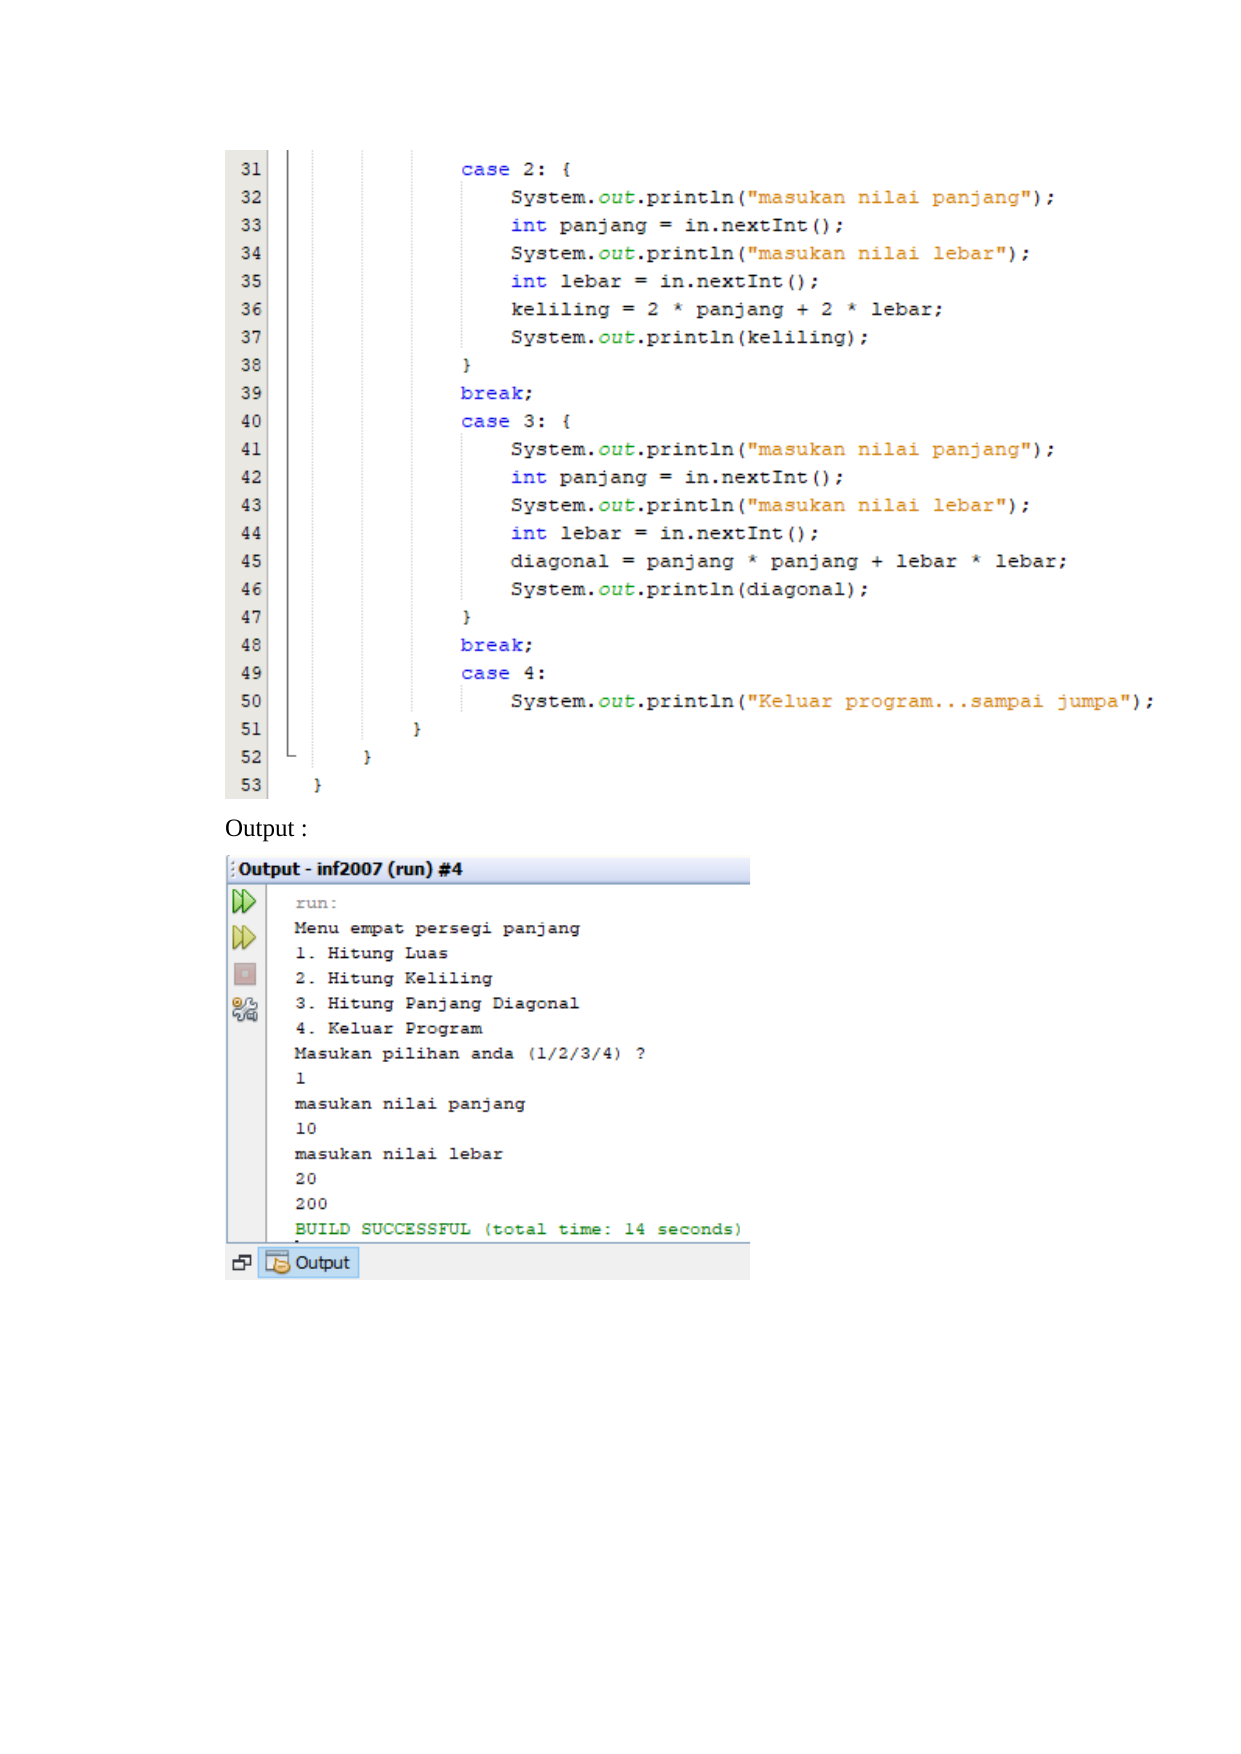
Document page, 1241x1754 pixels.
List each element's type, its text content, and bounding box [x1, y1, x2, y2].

list Output : [225, 813, 1090, 841]
picture [225, 150, 1166, 799]
picture [225, 855, 750, 1280]
